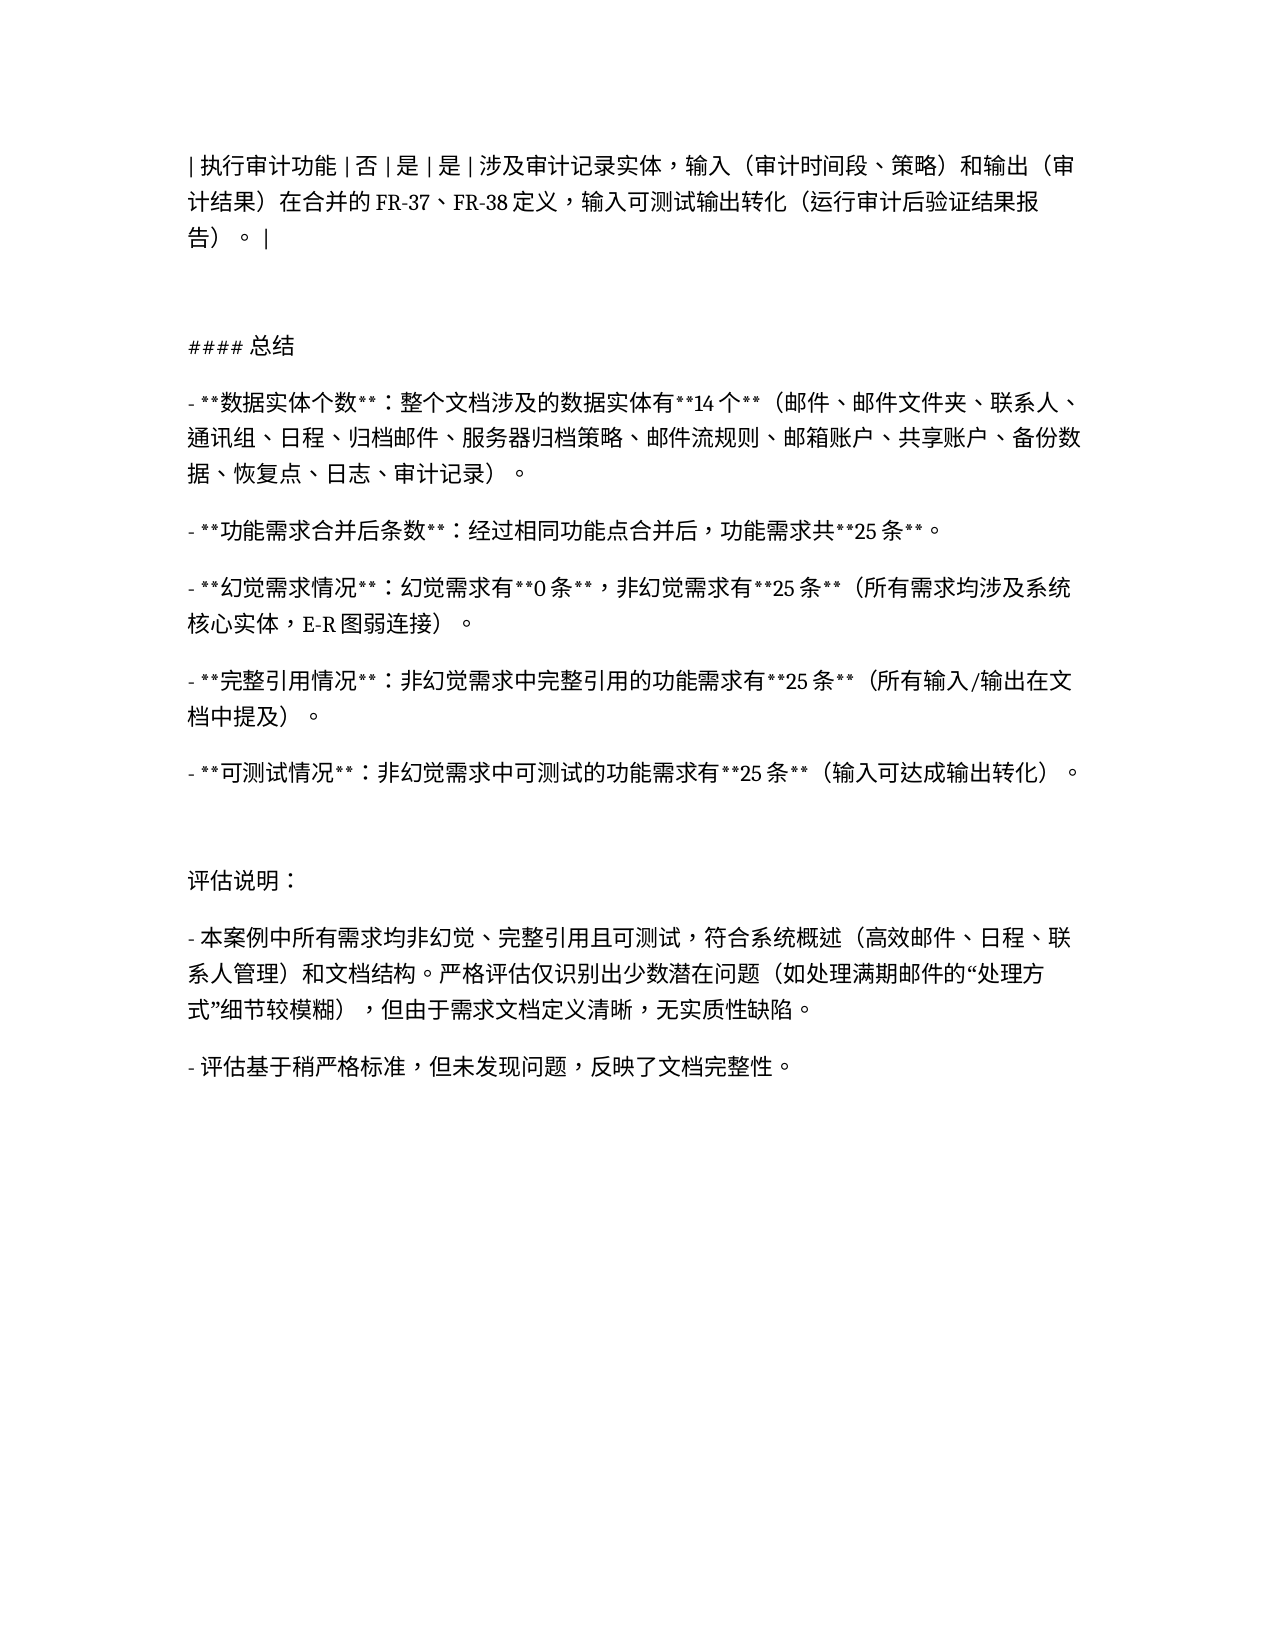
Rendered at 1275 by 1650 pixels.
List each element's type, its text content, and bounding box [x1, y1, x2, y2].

text - **完整引用情况**：非幻觉需求中完整引用的功能需求有**25条**（所有输入/输出在文档中提及）。 [187, 664, 1087, 732]
text - 评估基于稍严格标准，但未发现问题，反映了文档完整性。 [187, 1051, 1087, 1082]
text - 本案例中所有需求均非幻觉、完整引用且可测试，符合系统概述（高效邮件、日程、联系人管理）和文档结构。严格评估仅识别出少数潜在问题（如处理满期邮件的“处理方式”细节较模糊），但由于需求文档定义清晰，无实质性缺陷。 [187, 922, 1087, 1025]
text - **可测试情况**：非幻觉需求中可测试的功能需求有**25条**（输入可达成输出转化）。 [187, 757, 1087, 788]
text #### 总结 [187, 330, 1087, 361]
text - **功能需求合并后条数**：经过相同功能点合并后，功能需求共**25条**。 [187, 515, 1087, 546]
text | 执行审计功能 | 否 | 是 | 是 | 涉及审计记录实体，输入（审计时间段、策略）和输出（审计结果）在合并的FR-37、FR-38定义，输入可测试输出转化（运行审计后验证结果报告）。 | [187, 150, 1087, 253]
text 评估说明： [187, 865, 1087, 896]
text - **数据实体个数**：整个文档涉及的数据实体有**14个**（邮件、邮件文件夹、联系人、通讯组、日程、归档邮件、服务器归档策略、邮件流规则、邮箱账户、共享账户、备份数据、恢复点、日志、审计记录）。 [187, 386, 1087, 489]
text - **幻觉需求情况**：幻觉需求有**0条**，非幻觉需求有**25条**（所有需求均涉及系统核心实体，E-R图弱连接）。 [187, 572, 1087, 639]
